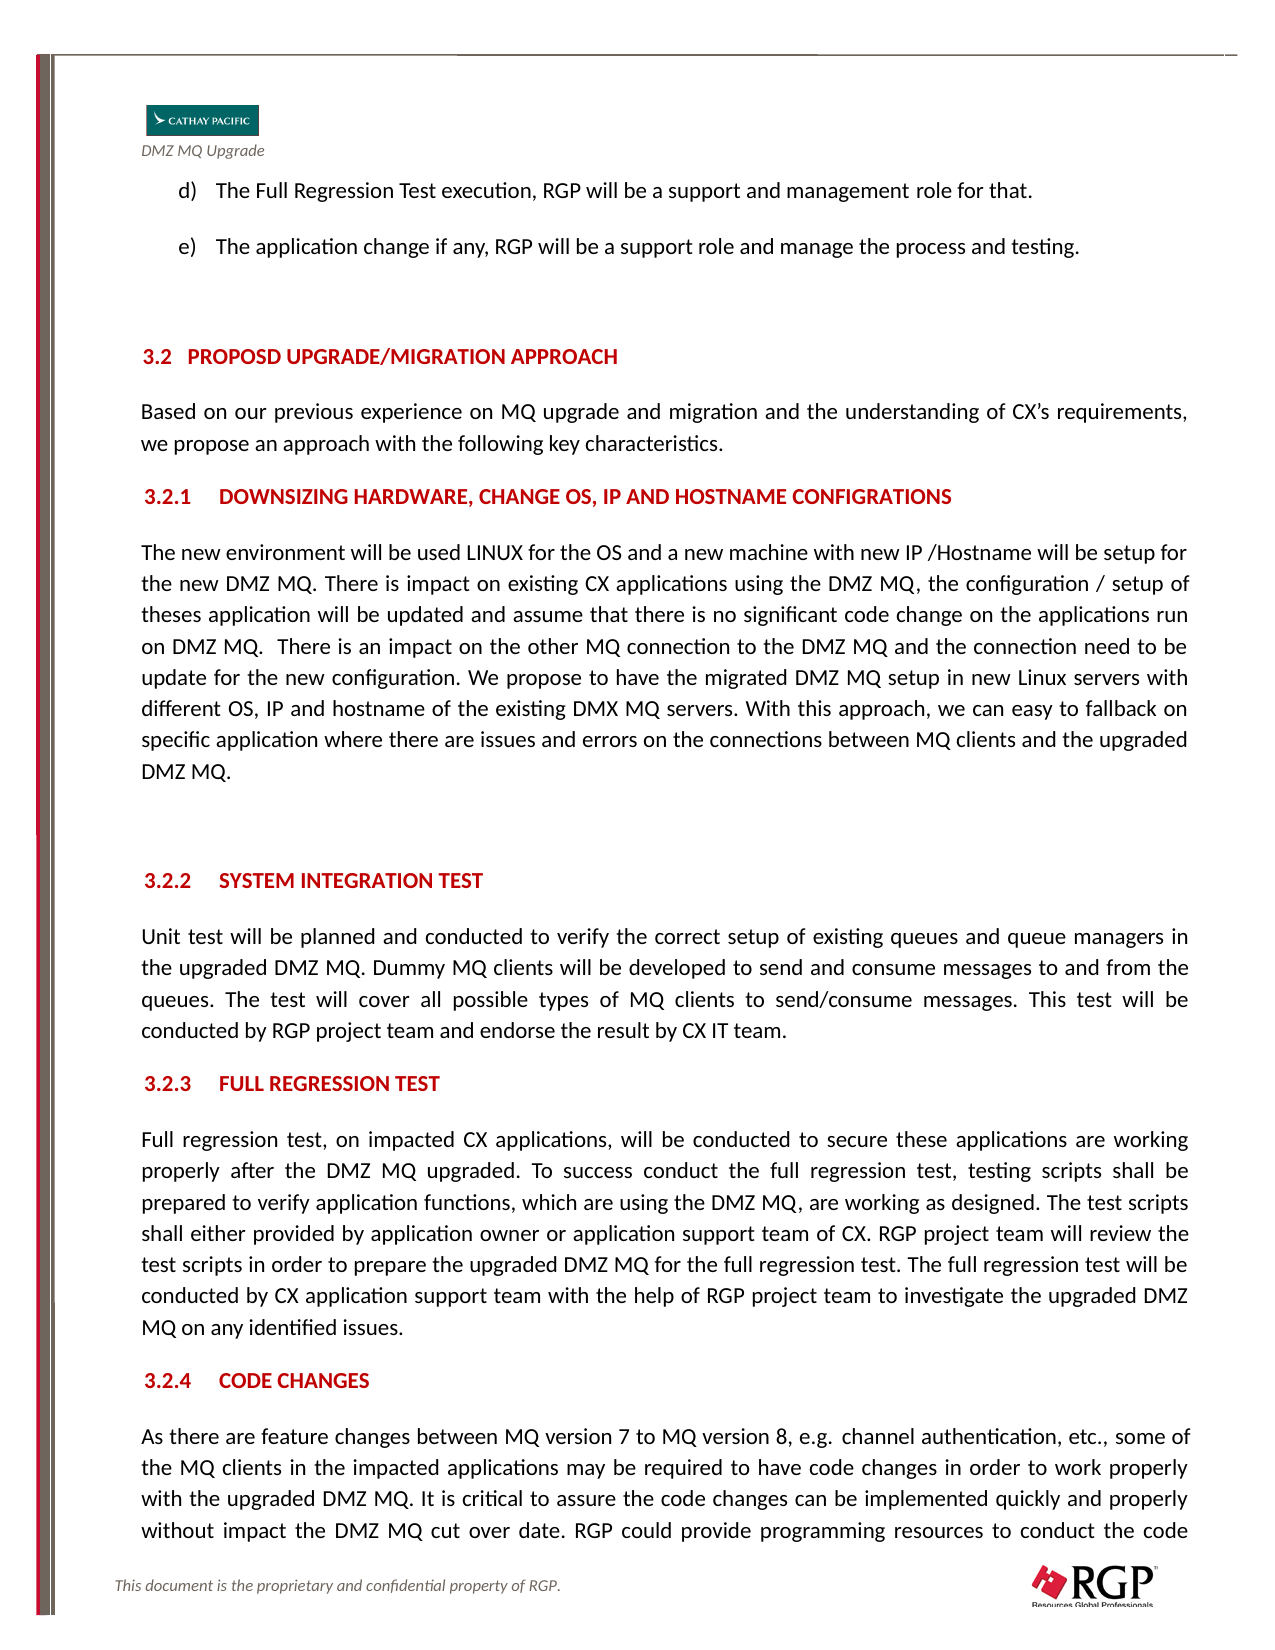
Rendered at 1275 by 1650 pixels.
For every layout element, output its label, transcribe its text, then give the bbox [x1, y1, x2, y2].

subtitle PROPOSD UPGRADE/MIGRATION APPROACH [142, 342, 1191, 370]
list The application change if any, RGP will be a support role and manage the process and testing. [178, 229, 1191, 261]
text Full regression test, on impacted CX applications, will be conducted to secure these applications are working properly after the DMZ MQ upgraded. To success conduct the full regression test, testing scripts shall be prepared to verify application functions, which are using the DMZ MQ, are working as designed. The test scripts shall either provided by application owner or application support team of CX. RGP project team will review the test scripts in order to prepare the upgraded DMZ MQ for the full regression test. The full regression test will be conducted by CX application support team with the help of RGP project team to investigate the upgraded DMZ MQ on any identified issues. [141, 1123, 1191, 1341]
subtitle FULL REGRESSION TEST [144, 1069, 1191, 1098]
subtitle Downsizing HARDWARE, Change OS, IP AND HOSTNAME CONFIGRATIONS [144, 482, 1191, 510]
subtitle CODE CHANGES [144, 1366, 1191, 1394]
picture [1025, 1560, 1158, 1607]
subtitle SYSTEM INTEGRATION test [144, 867, 1191, 894]
text The new environment will be used LINUX for the OS and a new machine with new IP /Hostname will be setup for the new DMZ MQ. There is impact on existing CX applications using the DMZ MQ, the configuration / setup of theses application will be updated and assume that there is no significant code change on the applications run on DMZ MQ. There is an impact on the other MQ connection to the DMZ MQ and the connection need to be update for the new configuration. We propose to have the migrated DMZ MQ setup in new Linux servers with different OS, IP and hostname of the existing DMX MQ servers. With this approach, we can easy to fallback on specific application where there are issues and errors on the connections between MQ clients and the upgraded DMZ MQ. [141, 535, 1191, 785]
text Unit test will be planned and conducted to verify the correct setup of existing queues and queue managers in the upgraded DMZ MQ. Dummy MQ clients will be developed to send and consume messages to and from the queues. The test will cover all possible types of MQ clients to send/consume messages. This test will be conducted by RGP project team and endorse the result by CX IT team. [141, 919, 1191, 1044]
picture [146, 105, 259, 136]
text Based on our previous experience on MQ upgrade and migration and the understanding of CX’s requirements, we propose an approach with the following key characteristics. [141, 395, 1191, 457]
list The Full Regression Test execution, RGP will be a support and management role for that. [178, 173, 1191, 204]
